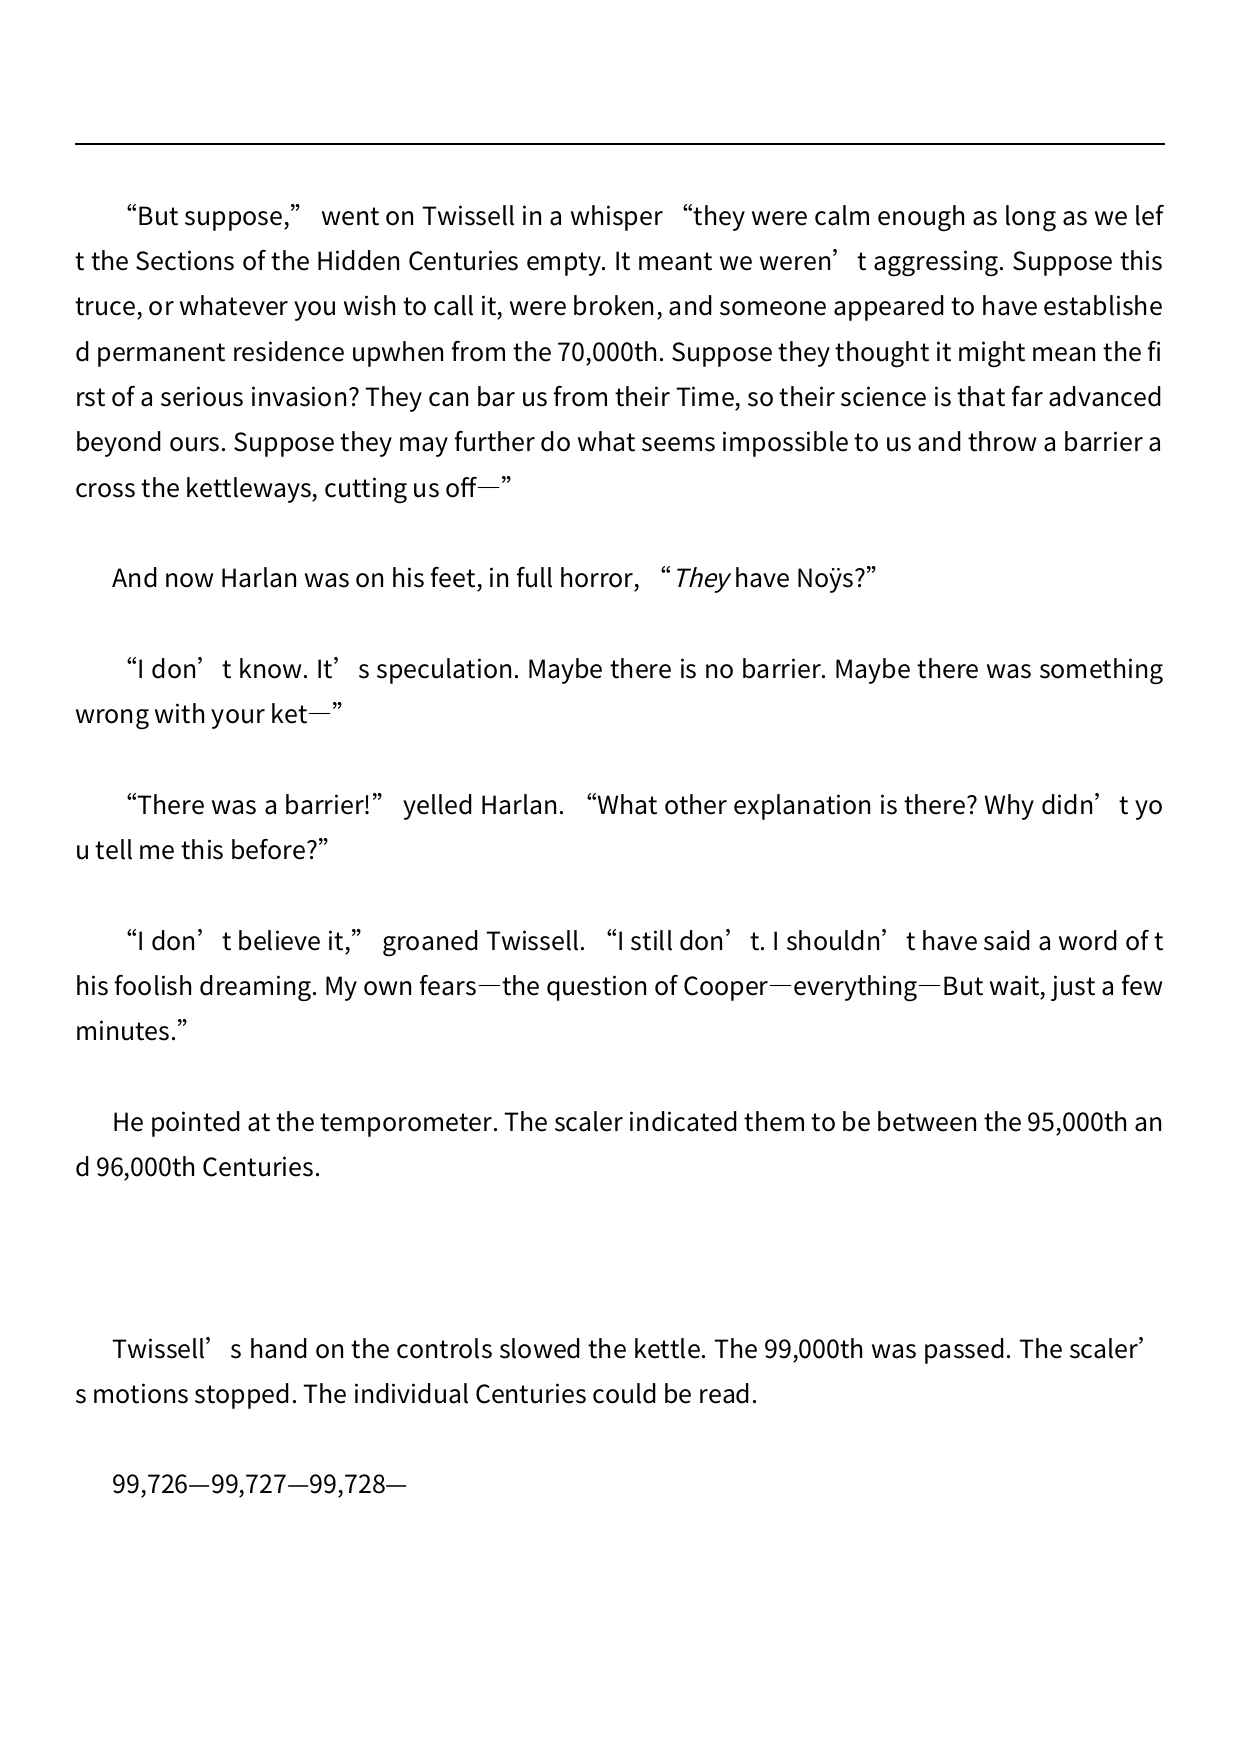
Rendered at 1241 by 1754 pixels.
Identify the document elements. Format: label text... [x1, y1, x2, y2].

text He pointed at the temporometer. The scaler indicated them to be between the 95,000th and 96,000th Centuries. [75, 1098, 1165, 1189]
text And now Harlan was on his feet, in full horror, “They have Noÿs?” [75, 554, 1165, 599]
text “I don’t know. It’s speculation. Maybe there is no barrier. Maybe there was something wrong with your ket—” [75, 645, 1165, 736]
text 99,726—99,727—99,728— [75, 1461, 1165, 1506]
text “There was a barrier!” yelled Harlan. “What other explanation is there? Why didn’t you tell me this before?” [75, 781, 1165, 871]
text “I don’t believe it,” groaned Twissell. “I still don’t. I shouldn’t have said a word of this foolish dreaming. My own fears—the question of Cooper—everything—But wait, just a few minutes.” [75, 917, 1165, 1053]
text “But suppose,” went on Twissell in a whisper “they were calm enough as long as we left the Sections of the Hidden Centuries empty. It meant we weren’t aggressing. Suppose this truce, or whatever you wish to call it, were broken, and someone appeared to have established permanent residence upwhen from the 70,000th. Suppose they thought it might mean the first of a serious invasion? They can bar us from their Time, so their science is that far advanced beyond ours. Suppose they may further do what seems impossible to us and throw a barrier across the kettleways, cutting us off—” [75, 192, 1165, 509]
text Twissell’s hand on the controls slowed the kettle. The 99,000th was passed. The scaler’s motions stopped. The individual Centuries could be read. [75, 1324, 1165, 1415]
